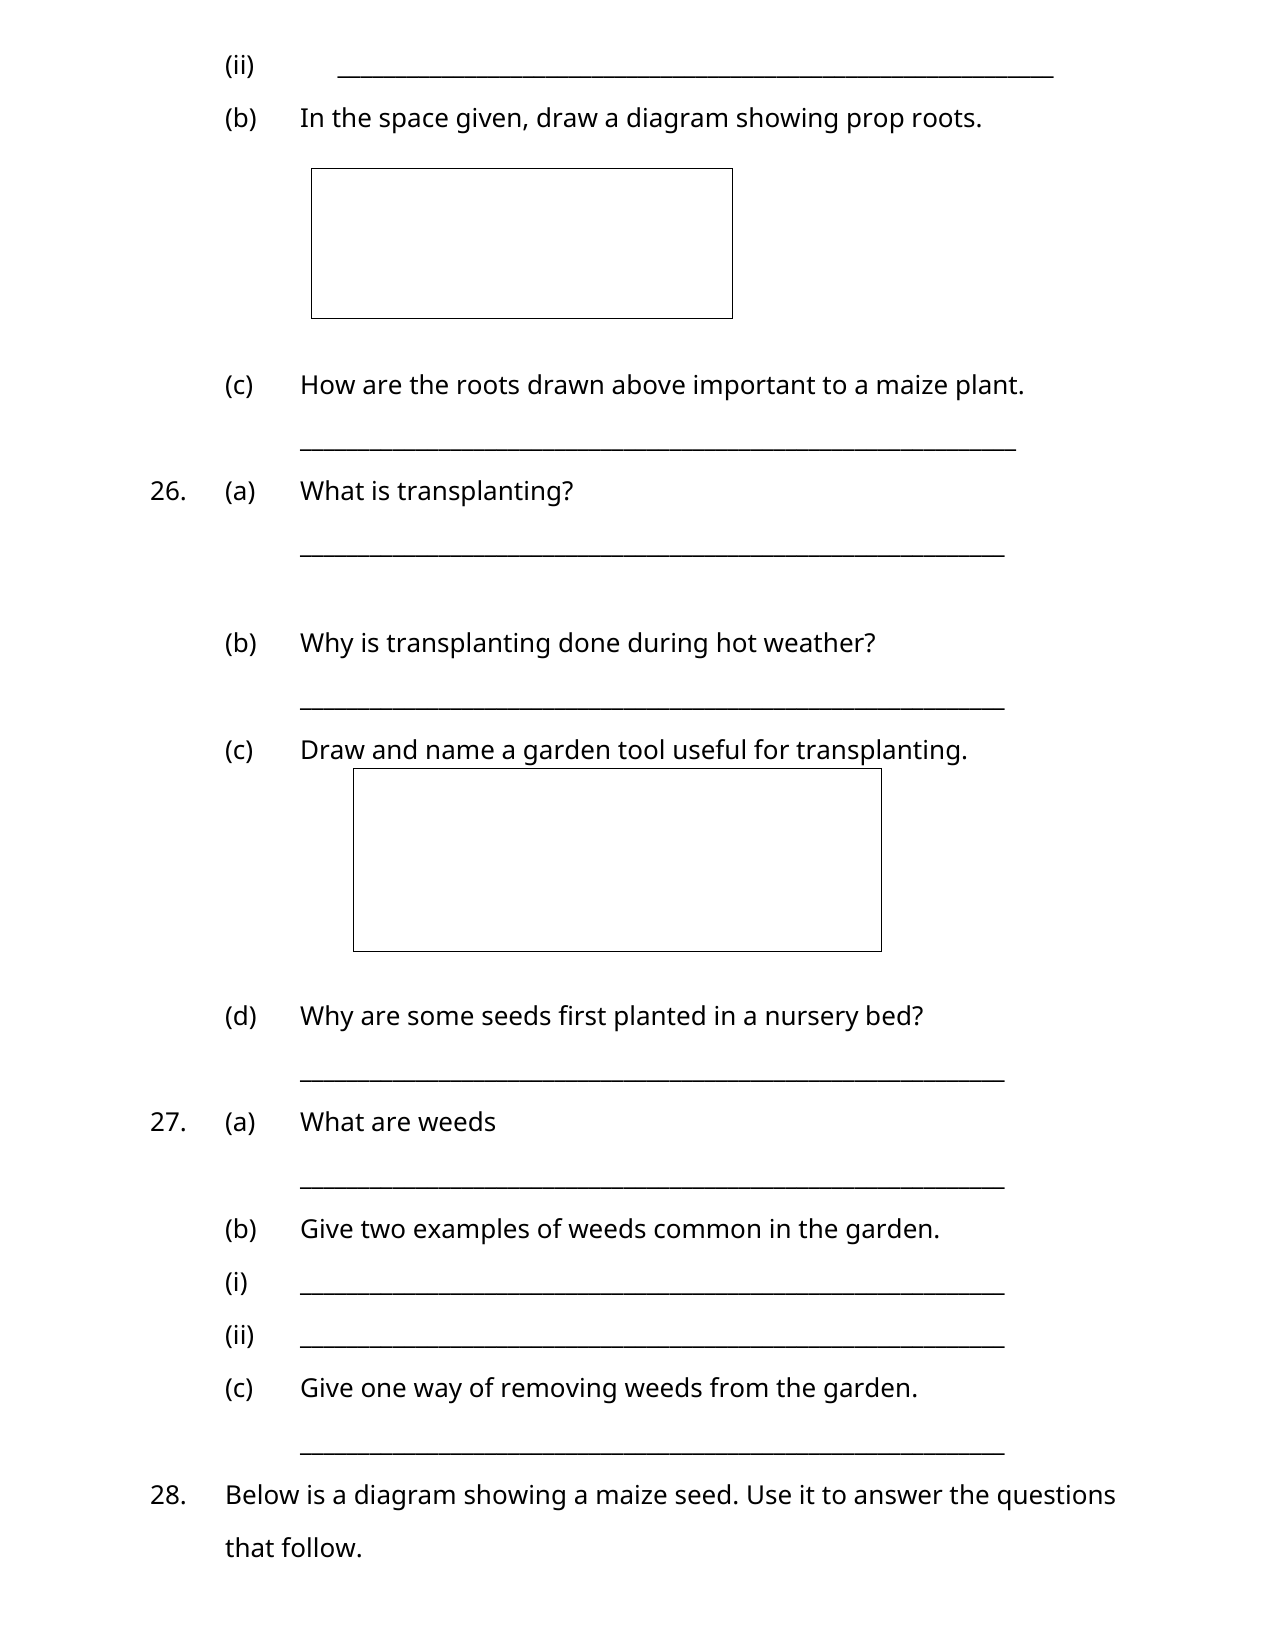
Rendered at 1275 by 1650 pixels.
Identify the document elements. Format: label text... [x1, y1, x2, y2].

text _____________________________________________________________ [300, 526, 1125, 561]
text (b) Why is transplanting done during hot weather? [150, 625, 1125, 660]
text (ii) _____________________________________________________________ [150, 1317, 1125, 1352]
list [225, 47, 1125, 82]
text (d) Why are some seeds first planted in a nursery bed? [150, 997, 1125, 1033]
text _____________________________________________________________ [300, 1157, 1125, 1193]
text (i) _____________________________________________________________ [150, 1264, 1125, 1299]
text ______________________________________________________________ [225, 419, 1125, 455]
text (c) Give one way of removing weeds from the garden. [150, 1370, 1125, 1406]
text _____________________________________________________________ [150, 1051, 1125, 1086]
list Below is a diagram showing a maize seed. Use it to answer the questions that follow. [150, 1477, 1125, 1565]
text (b) In the space given, draw a diagram showing prop roots. [225, 100, 1125, 136]
list (a) What are weeds [150, 1104, 1125, 1139]
text _____________________________________________________________ [300, 678, 1125, 714]
text (c) How are the roots drawn above important to a maize plant. [225, 366, 1125, 402]
text _____________________________________________________________ [150, 1423, 1125, 1459]
text (b) Give two examples of weeds common in the garden. [150, 1210, 1125, 1246]
list (a) What is transplanting? [150, 473, 1125, 508]
text (c) Draw and name a garden tool useful for transplanting. [150, 731, 1125, 767]
